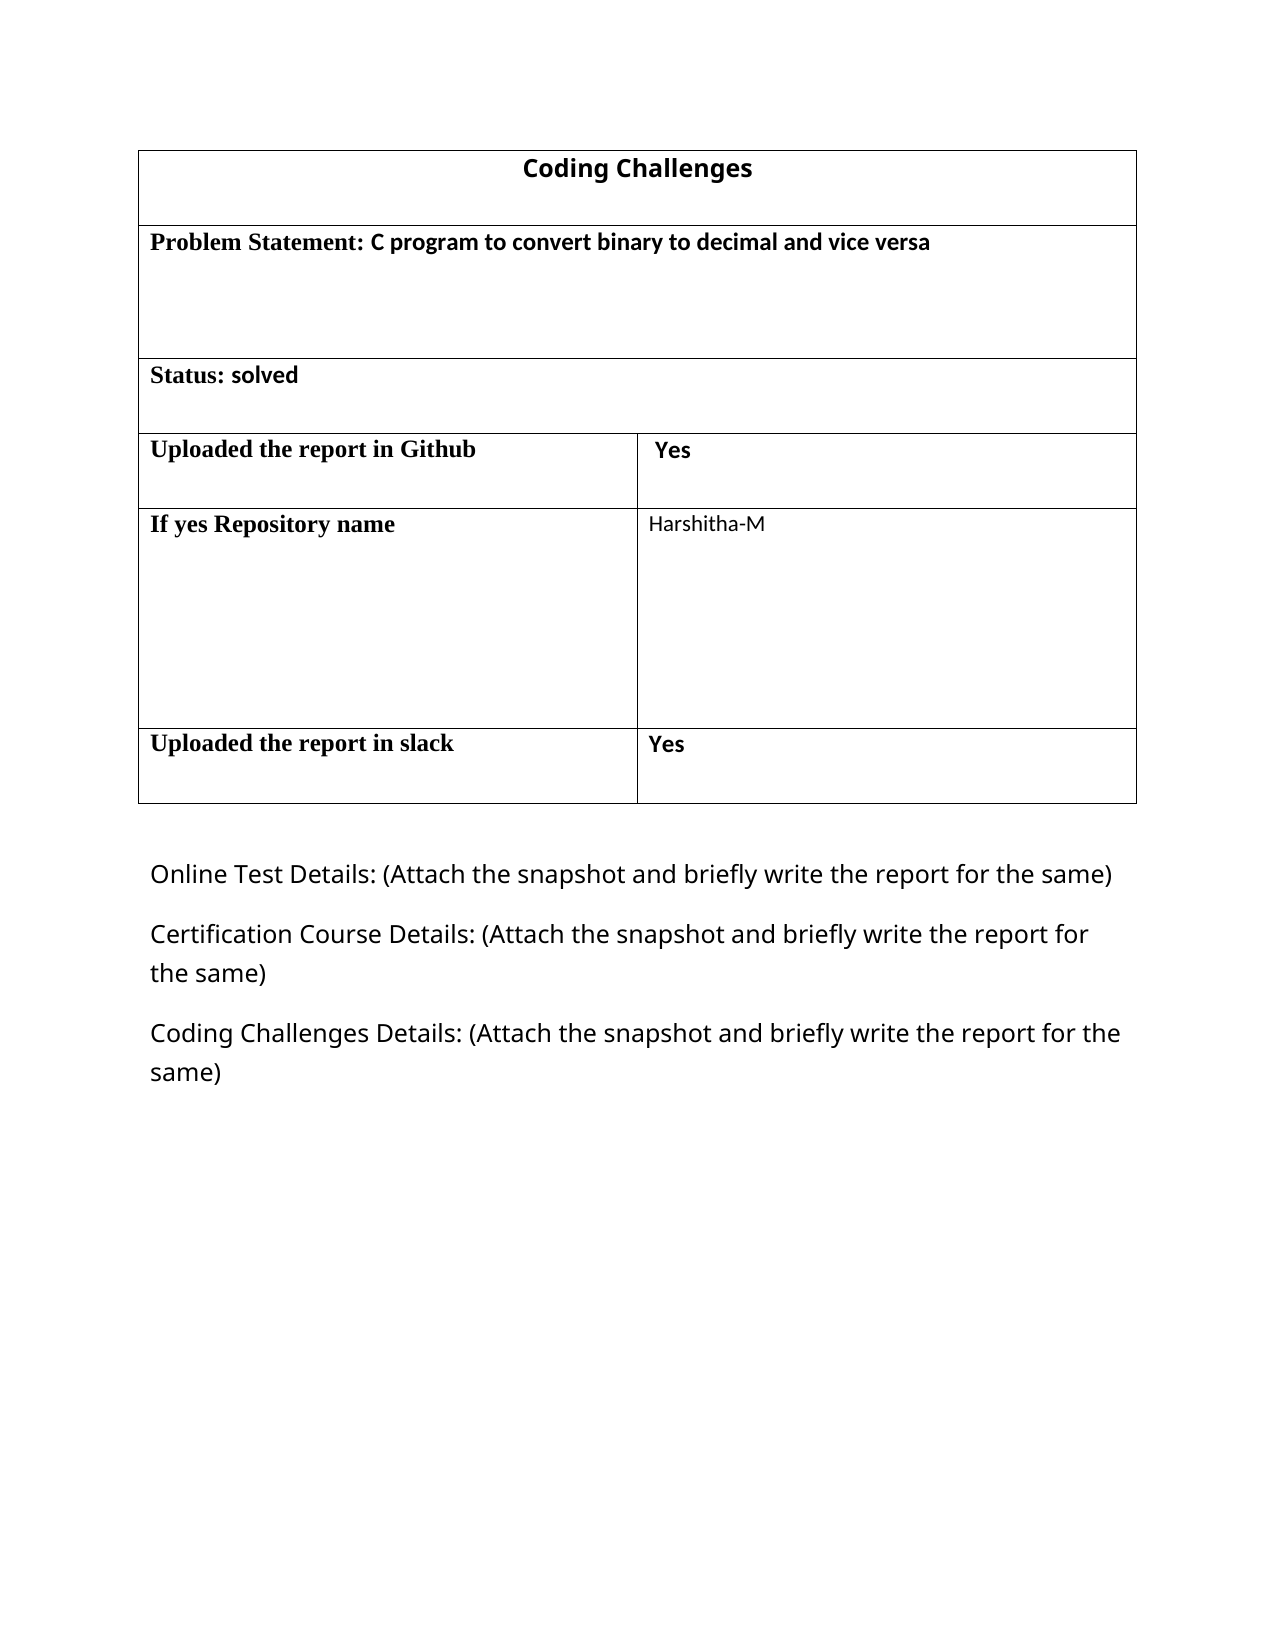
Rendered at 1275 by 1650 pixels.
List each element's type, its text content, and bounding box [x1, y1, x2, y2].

table_cell Uploaded the report in slack [139, 729, 637, 802]
table_cell Status: solved [139, 359, 1136, 433]
table_cell If yes Repository name [139, 509, 637, 727]
table_cell Yes [638, 729, 1136, 802]
table_cell Problem Statement: C program to convert binary to decimal and vice versa [139, 226, 1136, 358]
text Coding Challenges Details: (Attach the snapshot and briefly write the report for the same) [150, 1016, 1125, 1089]
table_cell Uploaded the report in Github [139, 434, 637, 508]
text Certification Course Details: (Attach the snapshot and briefly write the report for the same) [150, 916, 1125, 990]
text Online Test Details: (Attach the snapshot and briefly write the report for the same) [150, 856, 1125, 891]
table_cell Harshitha-M [638, 509, 1136, 727]
table_cell Yes [638, 434, 1136, 508]
table_cell Coding Challenges [139, 151, 1136, 225]
